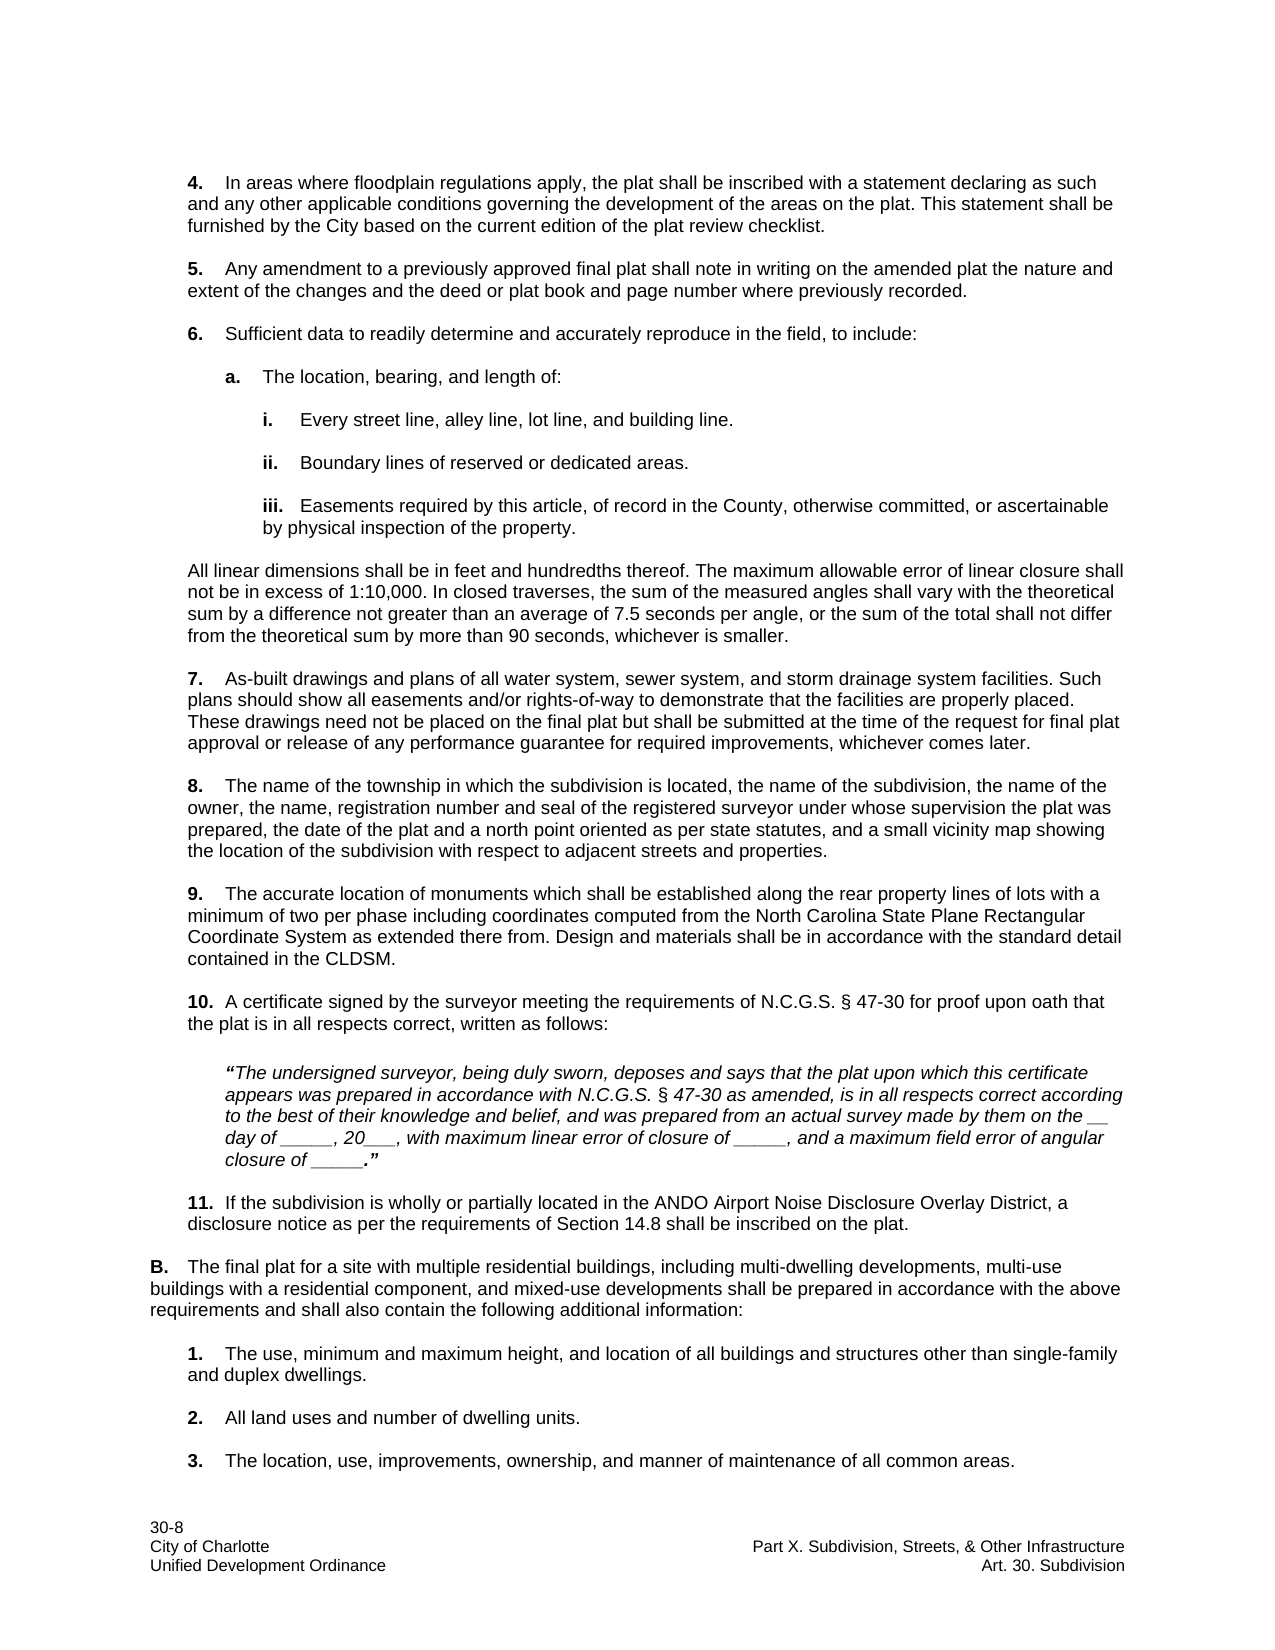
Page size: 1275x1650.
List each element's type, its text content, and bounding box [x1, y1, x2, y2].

text 11. If the subdivision is wholly or partially located in the ANDO Airport Noise Disclosure Overlay District, a disclosure notice as per the requirements of Section 14.8 shall be inscribed on the plat. [187, 1191, 1125, 1234]
text 3. The location, use, improvements, ownership, and manner of maintenance of all common areas. [187, 1450, 1125, 1472]
text 9. The accurate location of monuments which shall be established along the rear property lines of lots with a minimum of two per phase including coordinates computed from the North Carolina State Plane Rectangular Coordinate System as extended there from. Design and materials shall be in accordance with the standard detail contained in the CLDSM. [187, 883, 1125, 969]
text 6. Sufficient data to readily determine and accurately reproduce in the field, to include: [187, 322, 1125, 344]
text “The undersigned surveyor, being duly sworn, deposes and says that the plat upon which this certificate appears was prepared in accordance with N.C.G.S. § 47-30 as amended, is in all respects correct according to the best of their knowledge and belief, and was prepared from an actual survey made by them on the __ day of _____, 20___, with maximum linear error of closure of _____, and a maximum field error of angular closure of _____.” [225, 1062, 1125, 1170]
text All linear dimensions shall be in feet and hundredths thereof. The maximum allowable error of linear closure shall not be in excess of 1:10,000. In closed traverses, the sum of the measured angles shall vary with the theoretical sum by a difference not greater than an average of 7.5 seconds per angle, or the sum of the total shall not differ from the theoretical sum by more than 90 seconds, whichever is smaller. [187, 560, 1125, 646]
text 8. The name of the township in which the subdivision is located, the name of the subdivision, the name of the owner, the name, registration number and seal of the registered surveyor under whose supervision the plat was prepared, the date of the plat and a north point oriented as per state statutes, and a small vicinity map showing the location of the subdivision with respect to adjacent streets and properties. [187, 775, 1125, 862]
text 10. A certificate signed by the surveyor meeting the requirements of N.C.G.S. § 47-30 for proof upon oath that the plat is in all respects correct, written as follows: [187, 991, 1125, 1034]
text 2. All land uses and number of dwelling units. [187, 1407, 1125, 1429]
text a. The location, bearing, and length of: [187, 366, 1125, 387]
text iii. Easements required by this article, of record in the County, otherwise committed, or ascertainable by physical inspection of the property. [262, 495, 1125, 538]
text ii. Boundary lines of reserved or dedicated areas. [187, 452, 1125, 473]
text B. The final plat for a site with multiple residential buildings, including multi-dwelling developments, multi-use buildings with a residential component, and mixed-use developments shall be prepared in accordance with the above requirements and shall also contain the following additional information: [150, 1256, 1125, 1321]
text 5. Any amendment to a previously approved final plat shall note in writing on the amended plat the nature and extent of the changes and the deed or plat book and page number where previously recorded. [187, 258, 1125, 301]
text 1. The use, minimum and maximum height, and location of all buildings and structures other than single-family and duplex dwellings. [187, 1342, 1125, 1386]
text 7. As-built drawings and plans of all water system, sewer system, and storm drainage system facilities. Such plans should show all easements and/or rights-of-way to demonstrate that the facilities are properly placed. These drawings need not be placed on the final plat but shall be submitted at the time of the request for final plat approval or release of any performance guarantee for required improvements, whichever comes later. [187, 667, 1125, 754]
text i. Every street line, alley line, lot line, and building line. [187, 409, 1125, 430]
text 4. In areas where floodplain regulations apply, the plat shall be inscribed with a statement declaring as such and any other applicable conditions governing the development of the areas on the plat. This statement shall be furnished by the City based on the current edition of the plat review checklist. [187, 172, 1125, 236]
